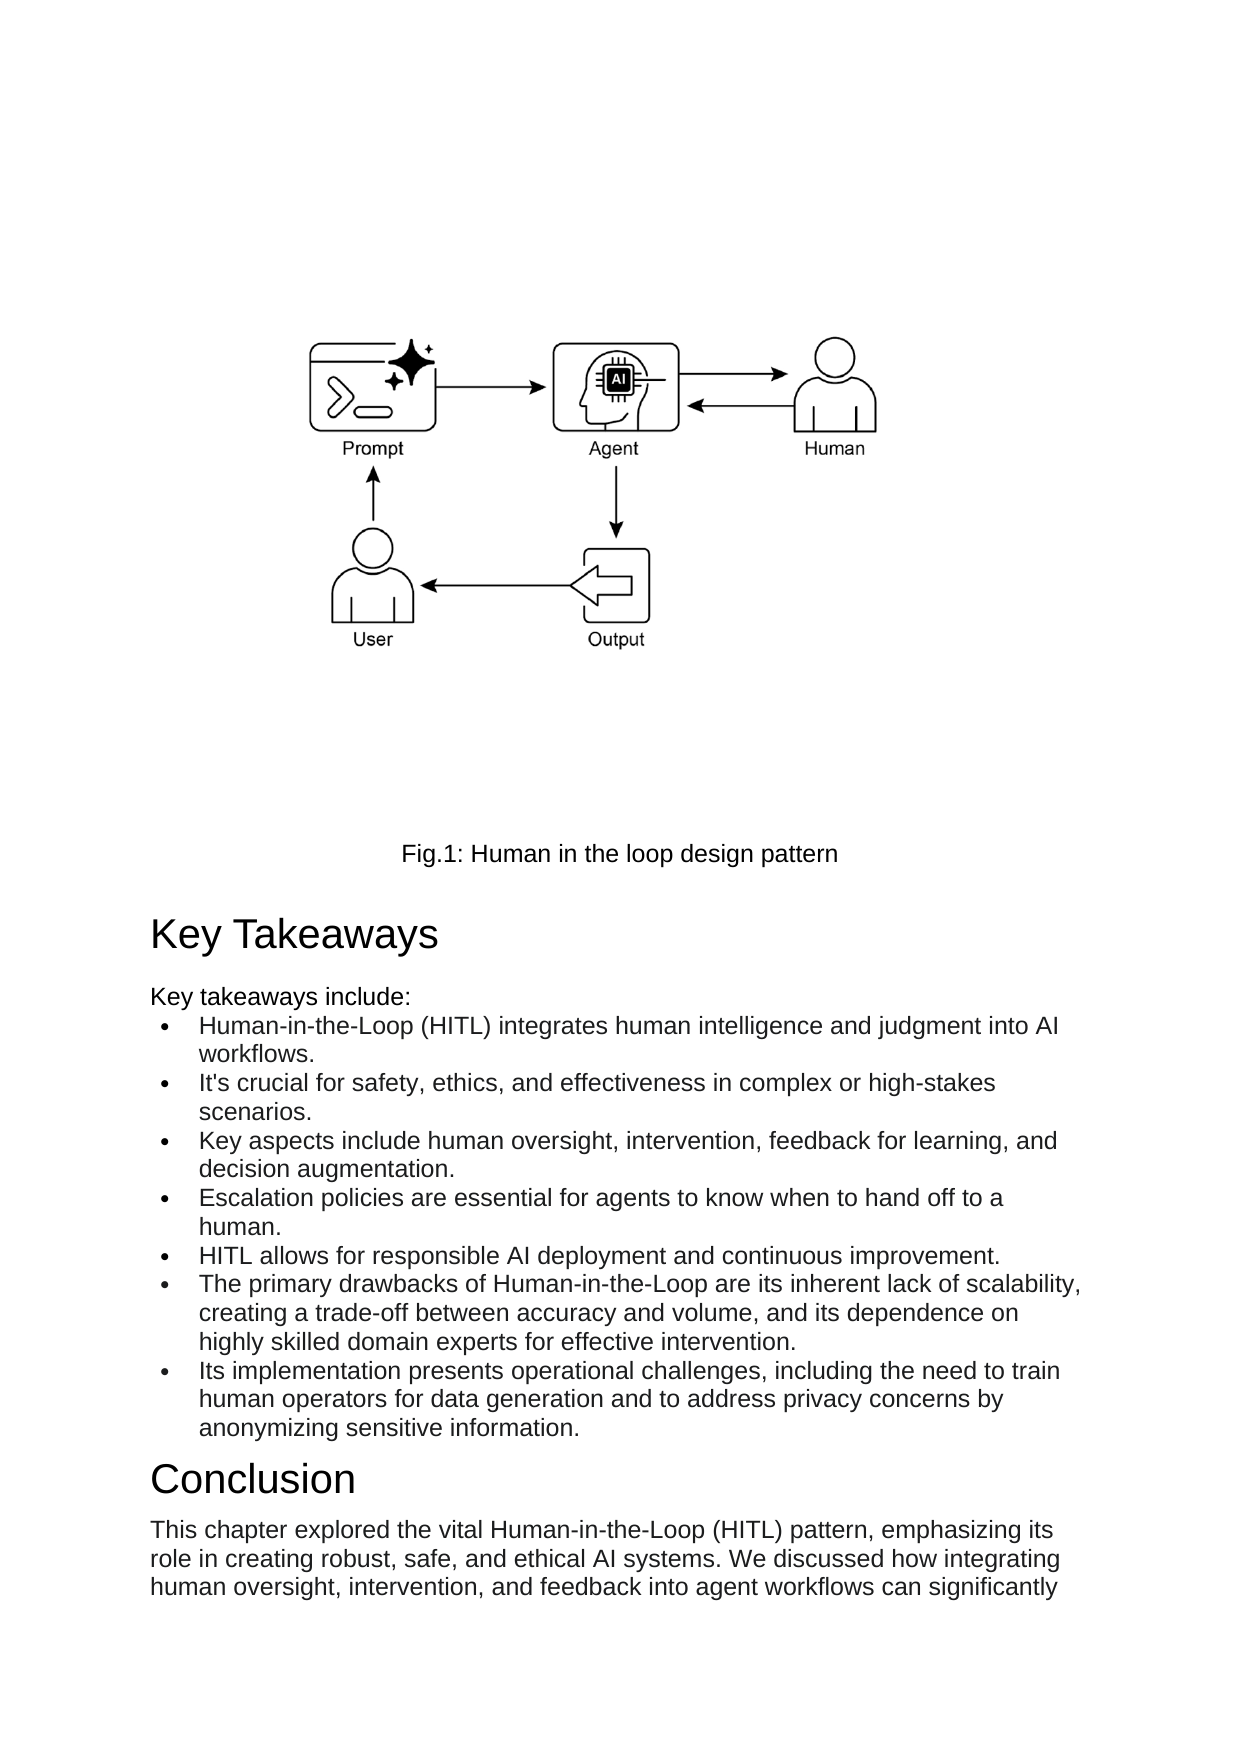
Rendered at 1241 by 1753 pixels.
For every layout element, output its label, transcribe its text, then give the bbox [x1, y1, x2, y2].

list Key aspects include human oversight, intervention, feedback for learning, and decision augmentation. [161, 1126, 1090, 1183]
text Key takeaways include: [150, 982, 1090, 1011]
text Conclusion [150, 1454, 1090, 1502]
text Key Takeaways [150, 909, 1090, 957]
picture [150, 150, 1090, 814]
list Human-in-the-Loop (HITL) integrates human intelligence and judgment into AI workflows. [161, 1011, 1090, 1068]
text Fig.1: Human in the loop design pattern [150, 838, 1090, 867]
list Escalation policies are essential for agents to know when to hand off to a human. [161, 1183, 1090, 1241]
list The primary drawbacks of Human-in-the-Loop are its inherent lack of scalability, creating a trade-off between accuracy and volume, and its dependence on highly skilled domain experts for effective intervention. [161, 1269, 1090, 1356]
list HITL allows for responsible AI deployment and continuous improvement. [161, 1241, 1090, 1269]
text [150, 1515, 1090, 1601]
list It's crucial for safety, ethics, and effectiveness in complex or high-stakes scenarios. [161, 1068, 1090, 1126]
list Its implementation presents operational challenges, including the need to train human operators for data generation and to address privacy concerns by anonymizing sensitive information. [161, 1356, 1090, 1442]
